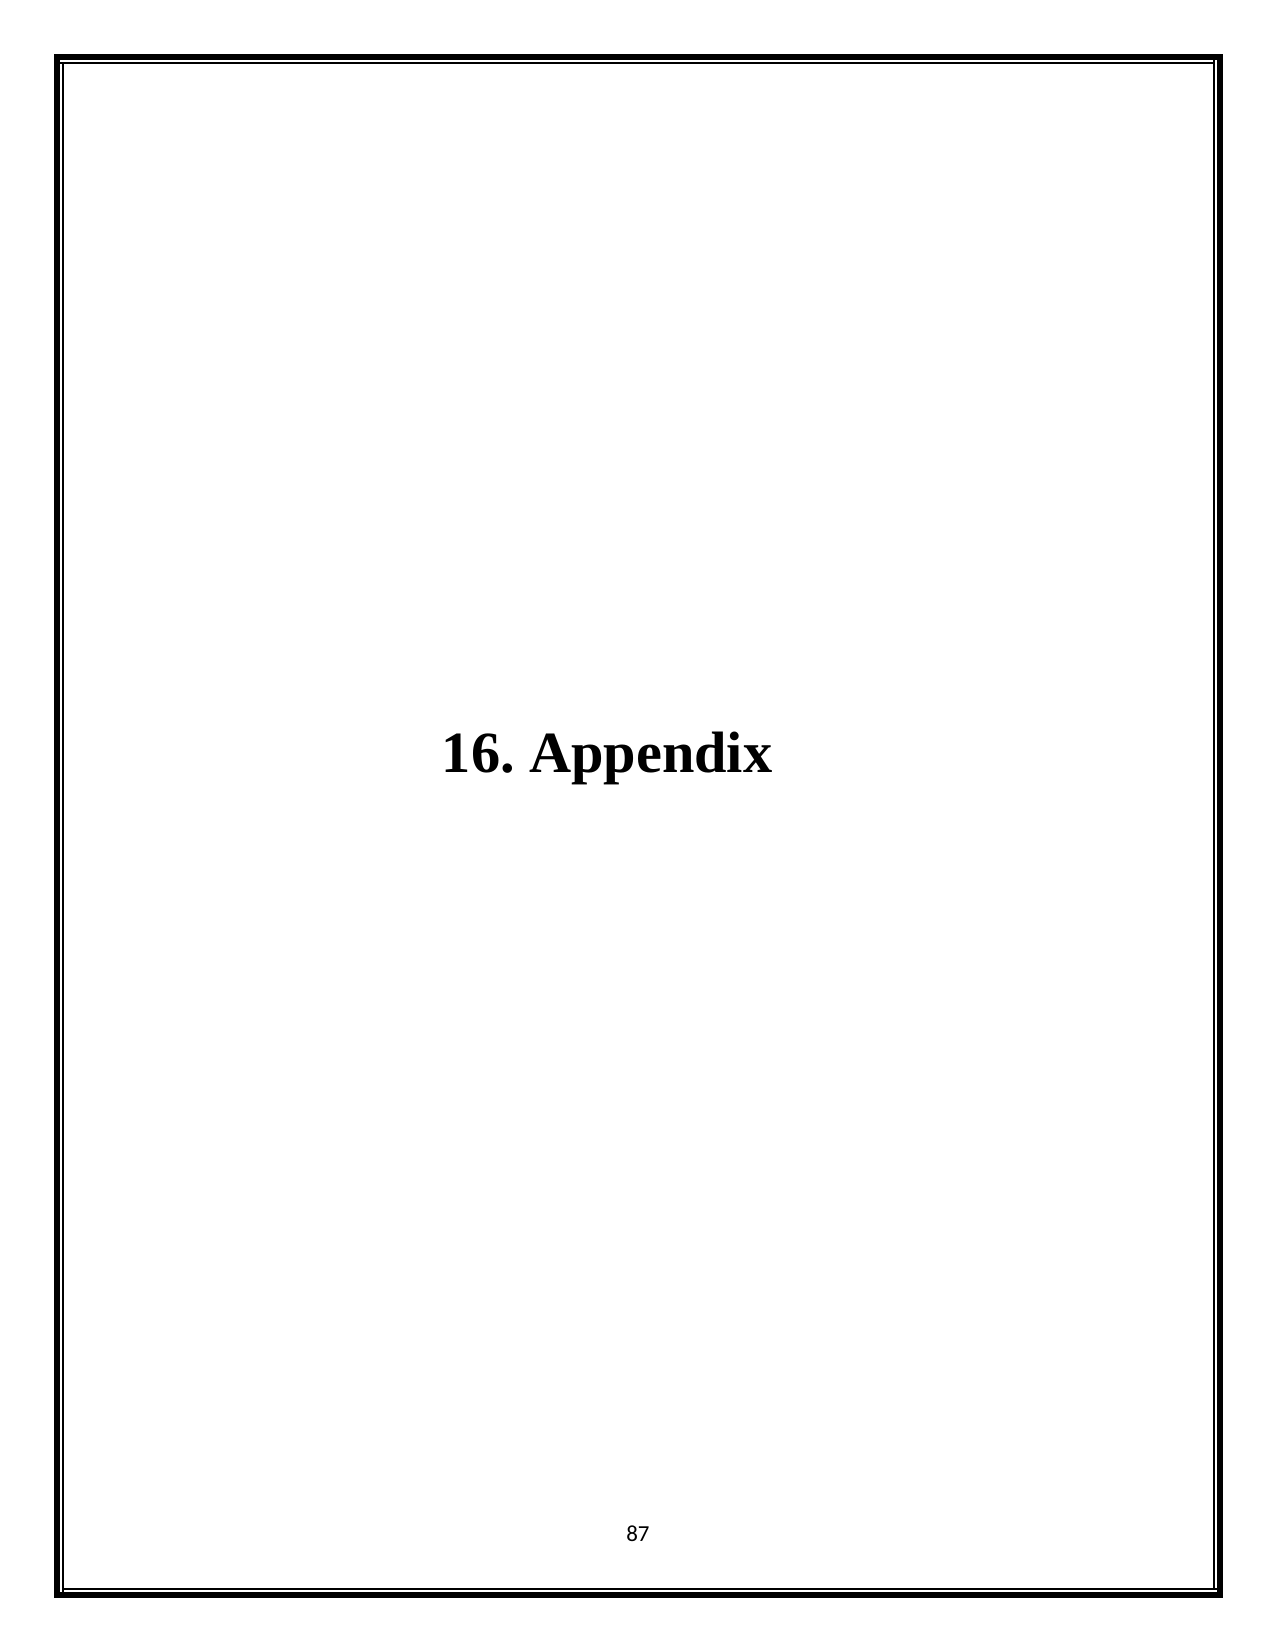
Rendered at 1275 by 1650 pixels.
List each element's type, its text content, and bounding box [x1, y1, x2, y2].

text 16. Appendix [150, 718, 1125, 786]
